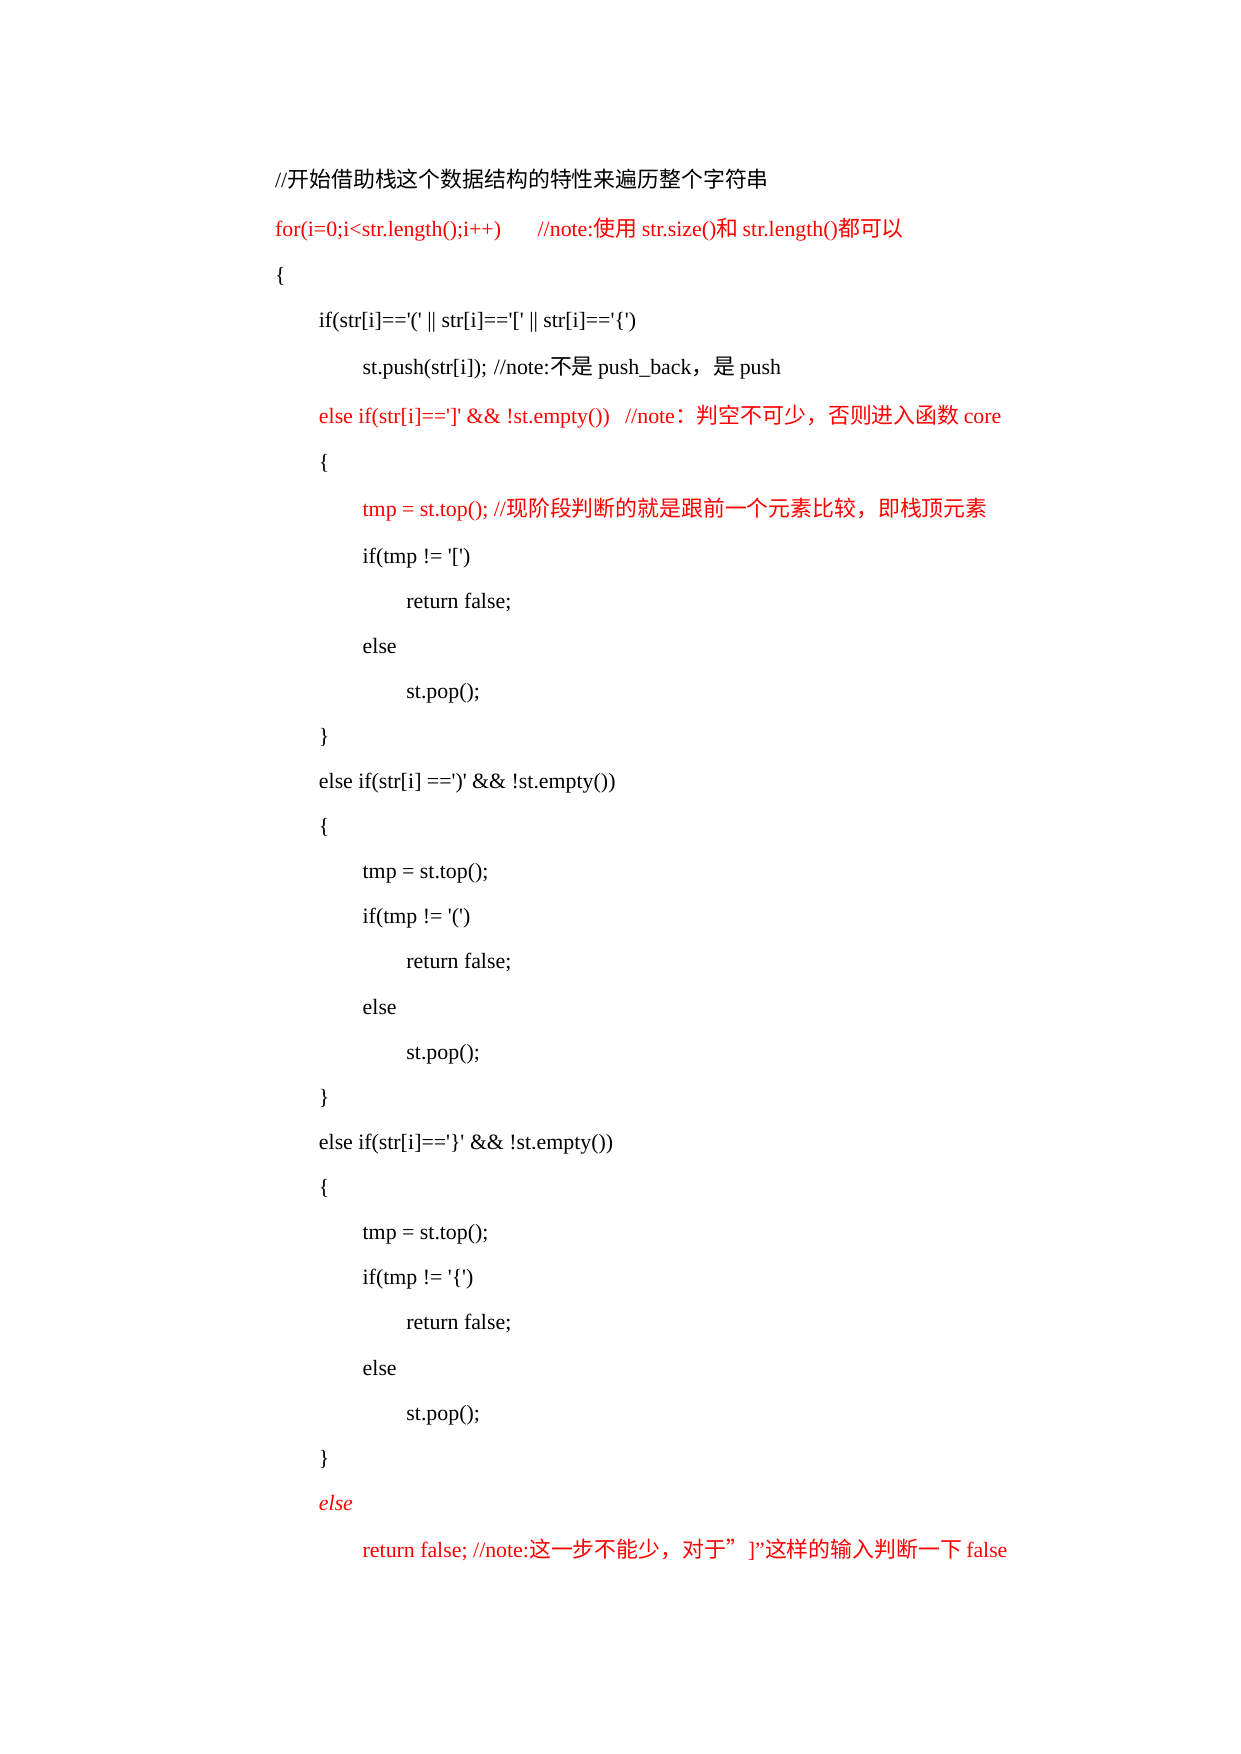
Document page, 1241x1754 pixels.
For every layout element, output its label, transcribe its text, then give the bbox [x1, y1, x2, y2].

text } [231, 719, 1053, 752]
text { [231, 259, 1053, 291]
text return false; //note:这一步不能少，对于”]”这样的输入判断一下false [231, 1531, 1053, 1564]
text } [231, 1441, 1053, 1473]
text return false; [231, 1306, 1053, 1338]
text { [231, 1170, 1053, 1203]
text if(tmp != '{') [231, 1261, 1053, 1293]
text { [231, 809, 1053, 842]
text tmp = st.top(); [231, 1216, 1053, 1248]
text st.pop(); [231, 674, 1053, 707]
text } [231, 1080, 1053, 1113]
text st.pop(); [231, 1396, 1053, 1428]
text else [231, 1486, 1053, 1519]
text for(i=0;i<str.length();i++) //note:使用str.size()和str.length()都可以 [231, 210, 1053, 243]
text return false; [231, 584, 1053, 617]
text if(str[i]=='(' || str[i]=='[' || str[i]=='{') [231, 304, 1053, 336]
text else if(str[i]==']' && !st.empty()) //note：判空不可少，否则进入函数core [231, 397, 1053, 430]
text if(tmp != '(') [231, 900, 1053, 932]
text if(tmp != '[') [231, 539, 1053, 571]
text else [231, 990, 1053, 1022]
text else if(str[i]=='}' && !st.empty()) [231, 1125, 1053, 1158]
text else if(str[i] ==')' && !st.empty()) [231, 764, 1053, 797]
text //开始借助栈这个数据结构的特性来遍历整个字符串 [231, 162, 1053, 194]
text tmp = st.top(); [231, 855, 1053, 887]
text else [231, 629, 1053, 662]
text st.push(str[i]); //note:不是push_back，是push [231, 349, 1053, 381]
text return false; [231, 945, 1053, 977]
text else [231, 1351, 1053, 1383]
text { [231, 446, 1053, 478]
text tmp = st.top(); //现阶段判断的就是跟前一个元素比较，即栈顶元素 [231, 491, 1053, 523]
text st.pop(); [231, 1035, 1053, 1068]
